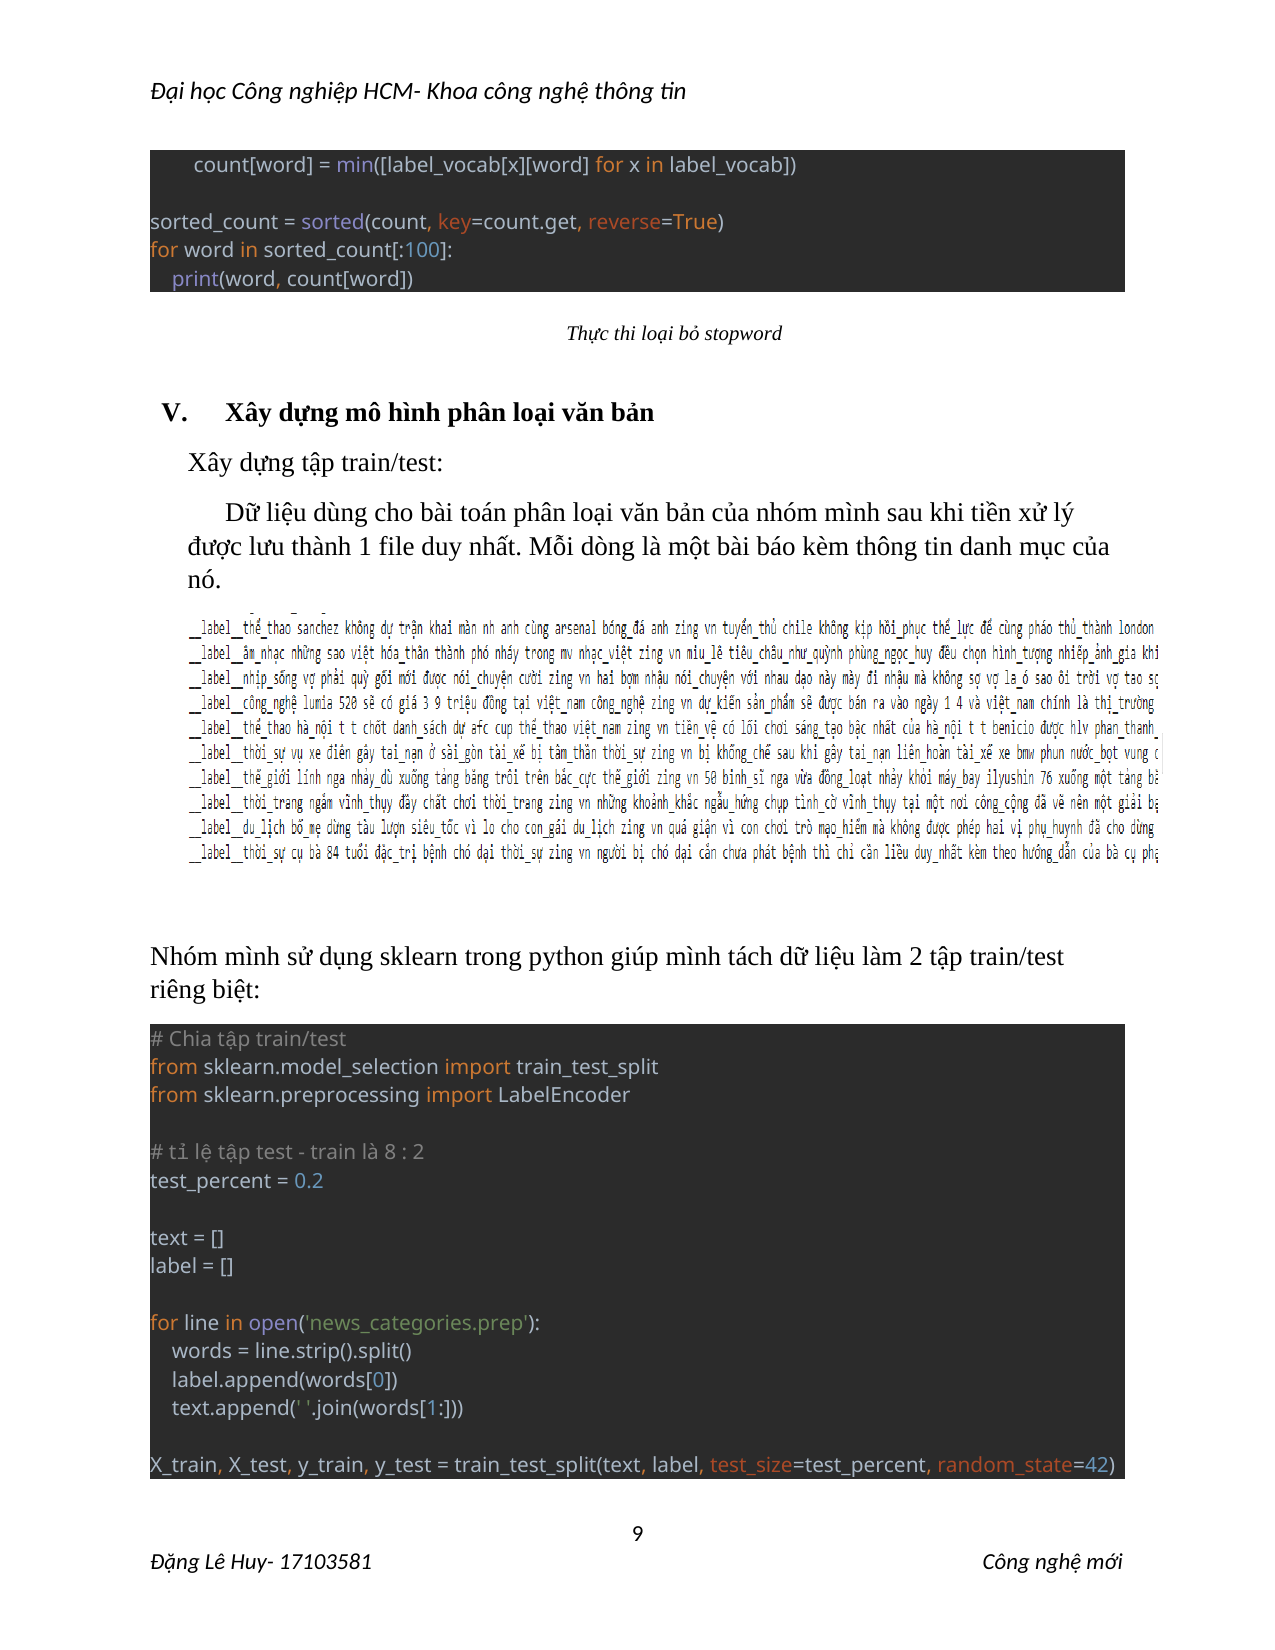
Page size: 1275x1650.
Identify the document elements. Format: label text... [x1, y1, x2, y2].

text Nhóm mình sử dụng sklearn trong python giúp mình tách dữ liệu làm 2 tập train/test riêng biệt: [150, 940, 1125, 1004]
list Thực thi loại bỏ stopword [225, 321, 1125, 345]
picture [187, 613, 1163, 871]
text Dữ liệu dùng cho bài toán phân loại văn bản của nhóm mình sau khi tiền xử lý được lưu thành 1 file duy nhất. Mỗi dòng là một bài báo kèm thông tin danh mục của nó. [187, 496, 1125, 594]
subtitle Xây dựng mô hình phân loại văn bản [187, 396, 1125, 427]
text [150, 150, 1125, 292]
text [150, 1024, 1125, 1479]
text Xây dựng tập train/test: [187, 446, 1125, 477]
